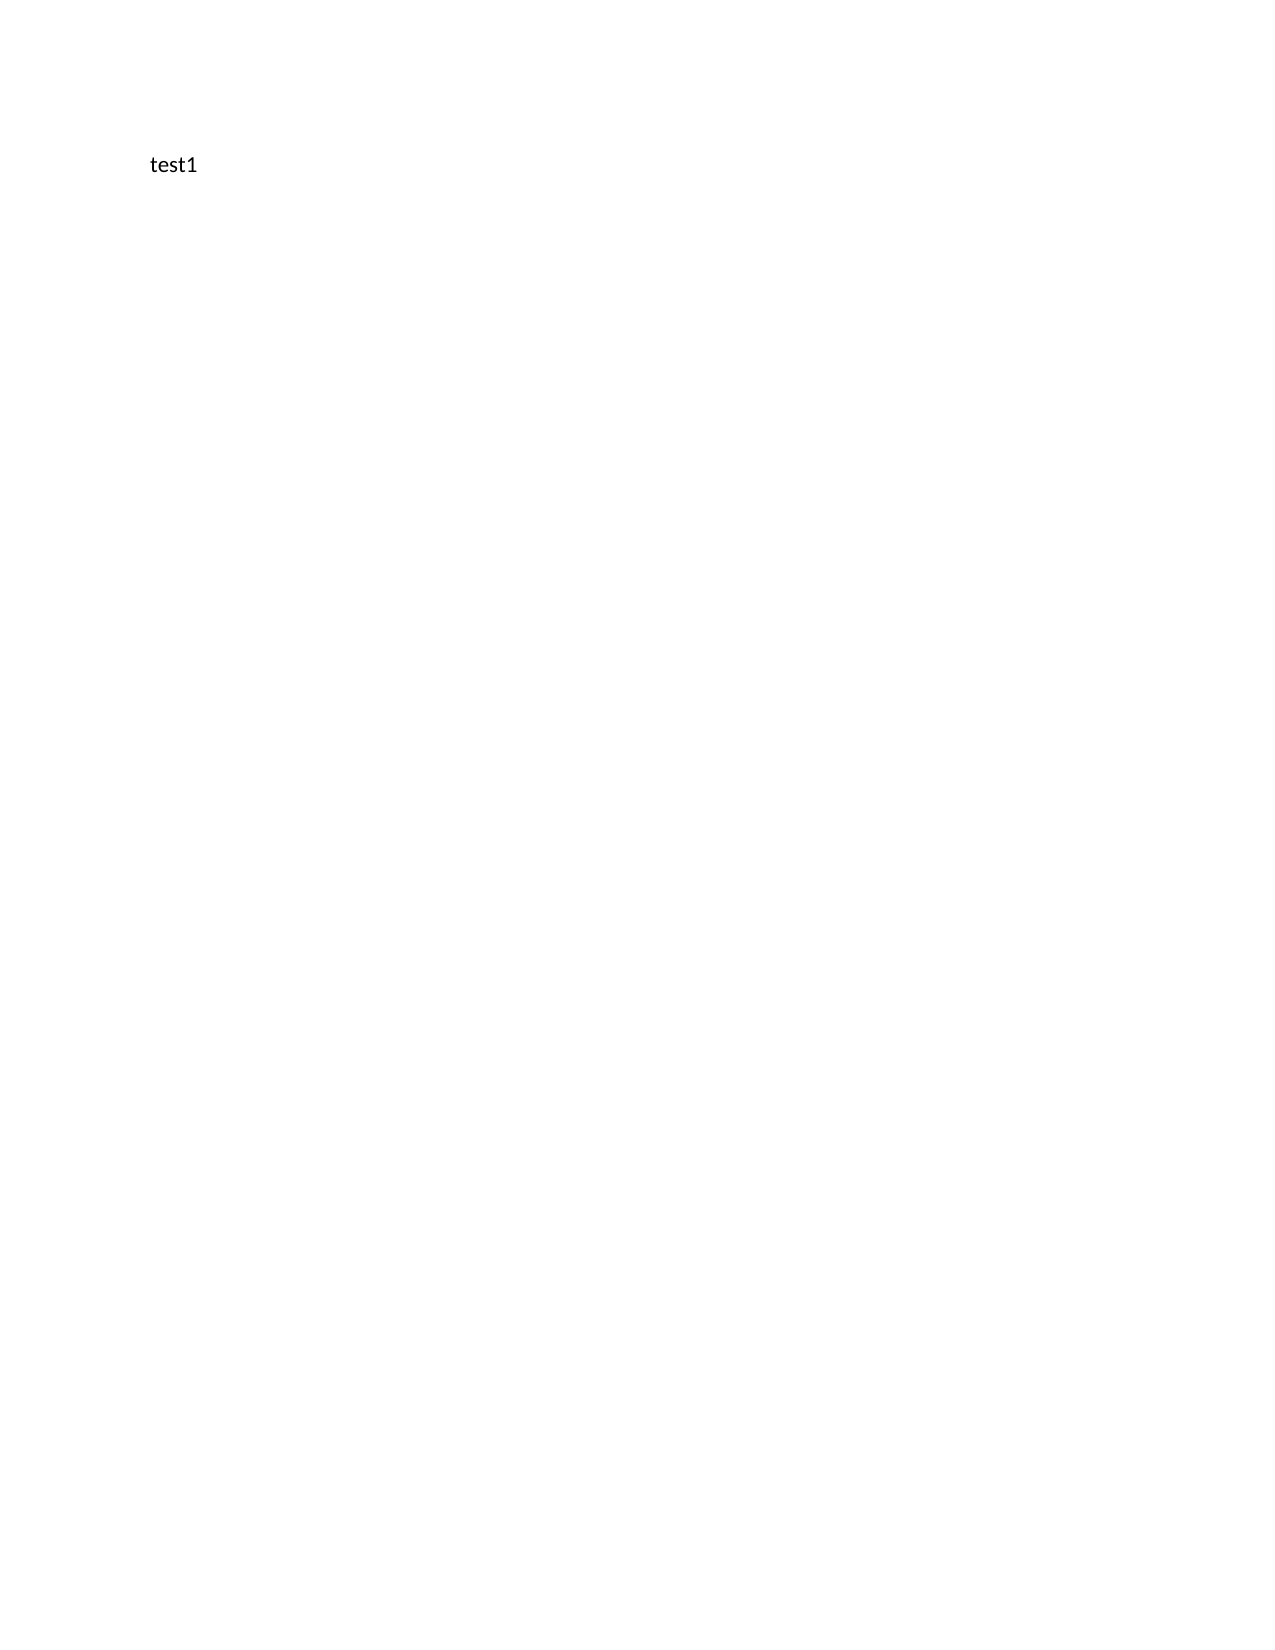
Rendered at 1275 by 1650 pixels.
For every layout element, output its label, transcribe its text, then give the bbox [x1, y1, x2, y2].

text test1 [150, 150, 1125, 178]
